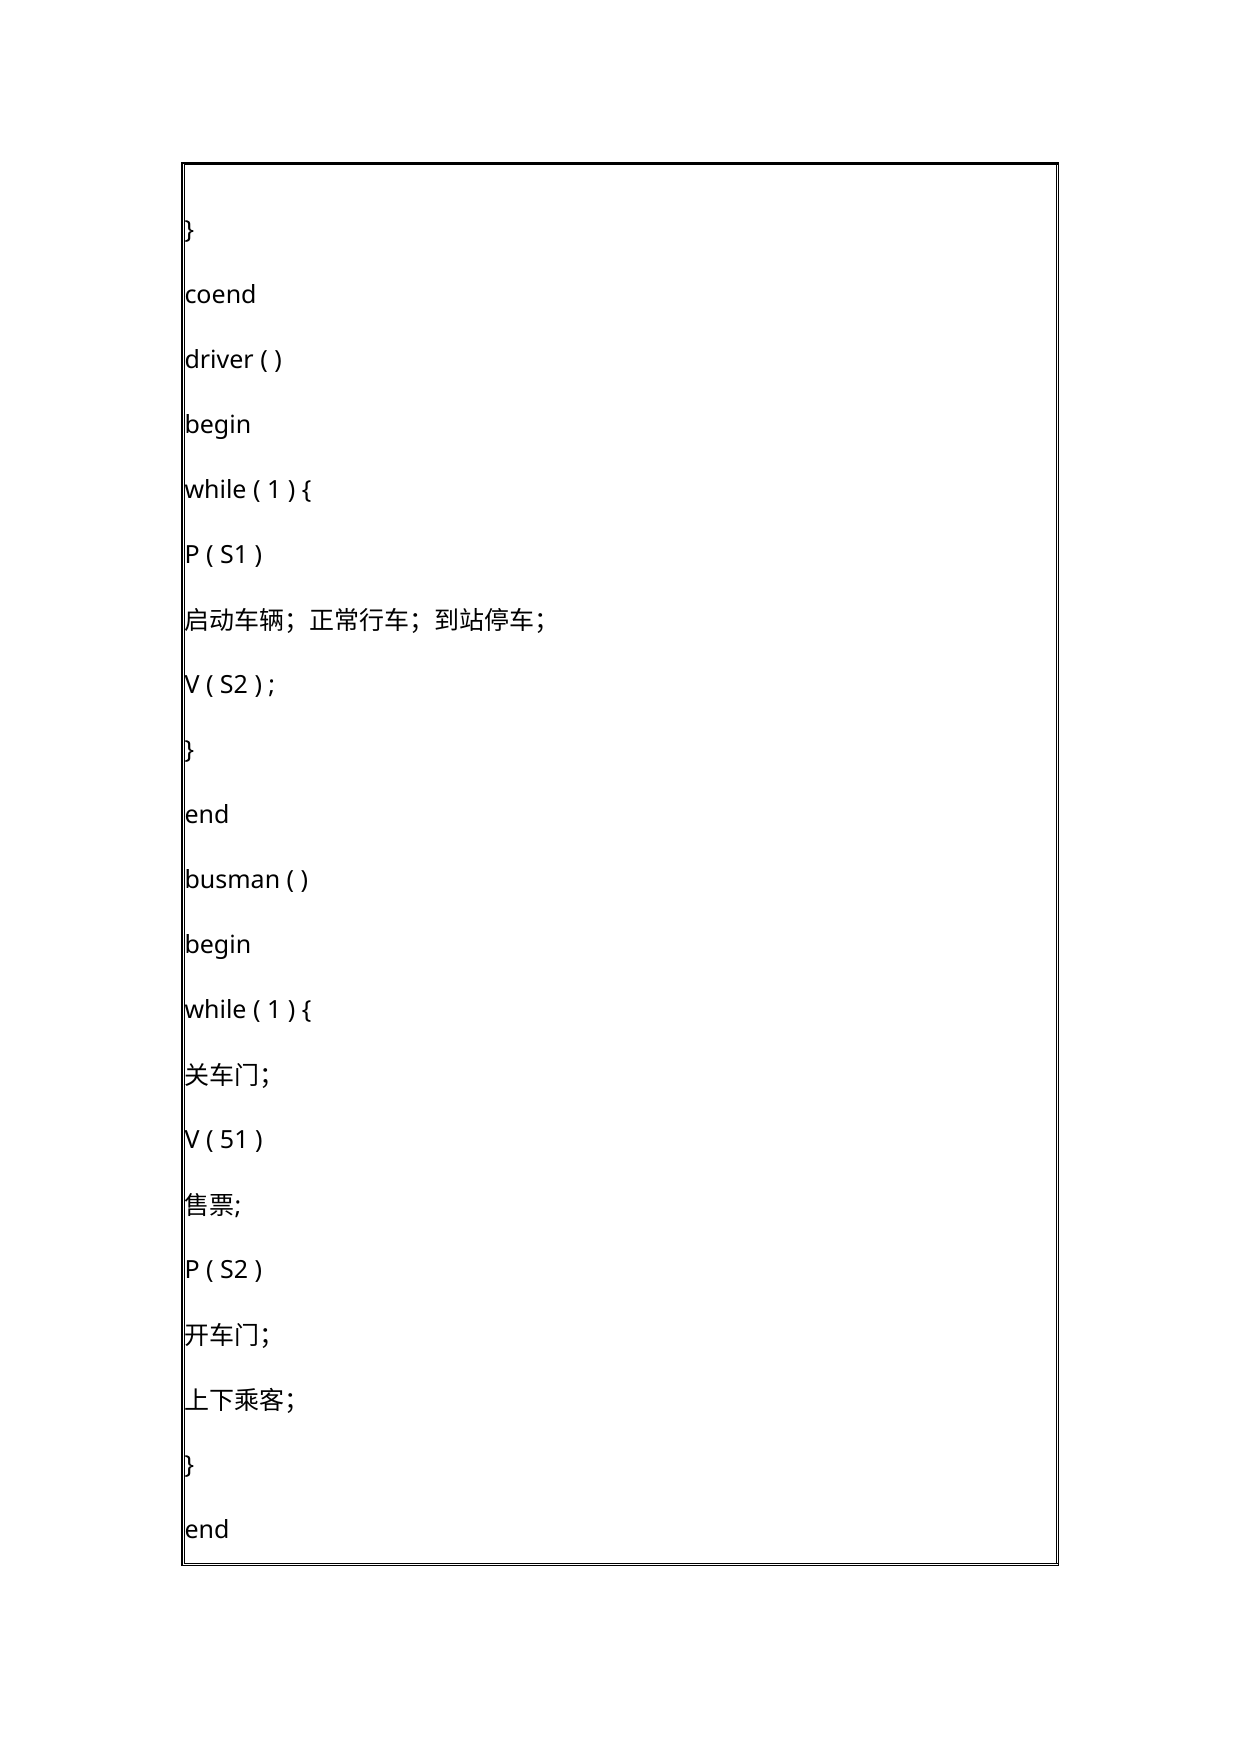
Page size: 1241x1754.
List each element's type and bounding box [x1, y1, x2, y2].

table_cell [185, 165, 1056, 1562]
